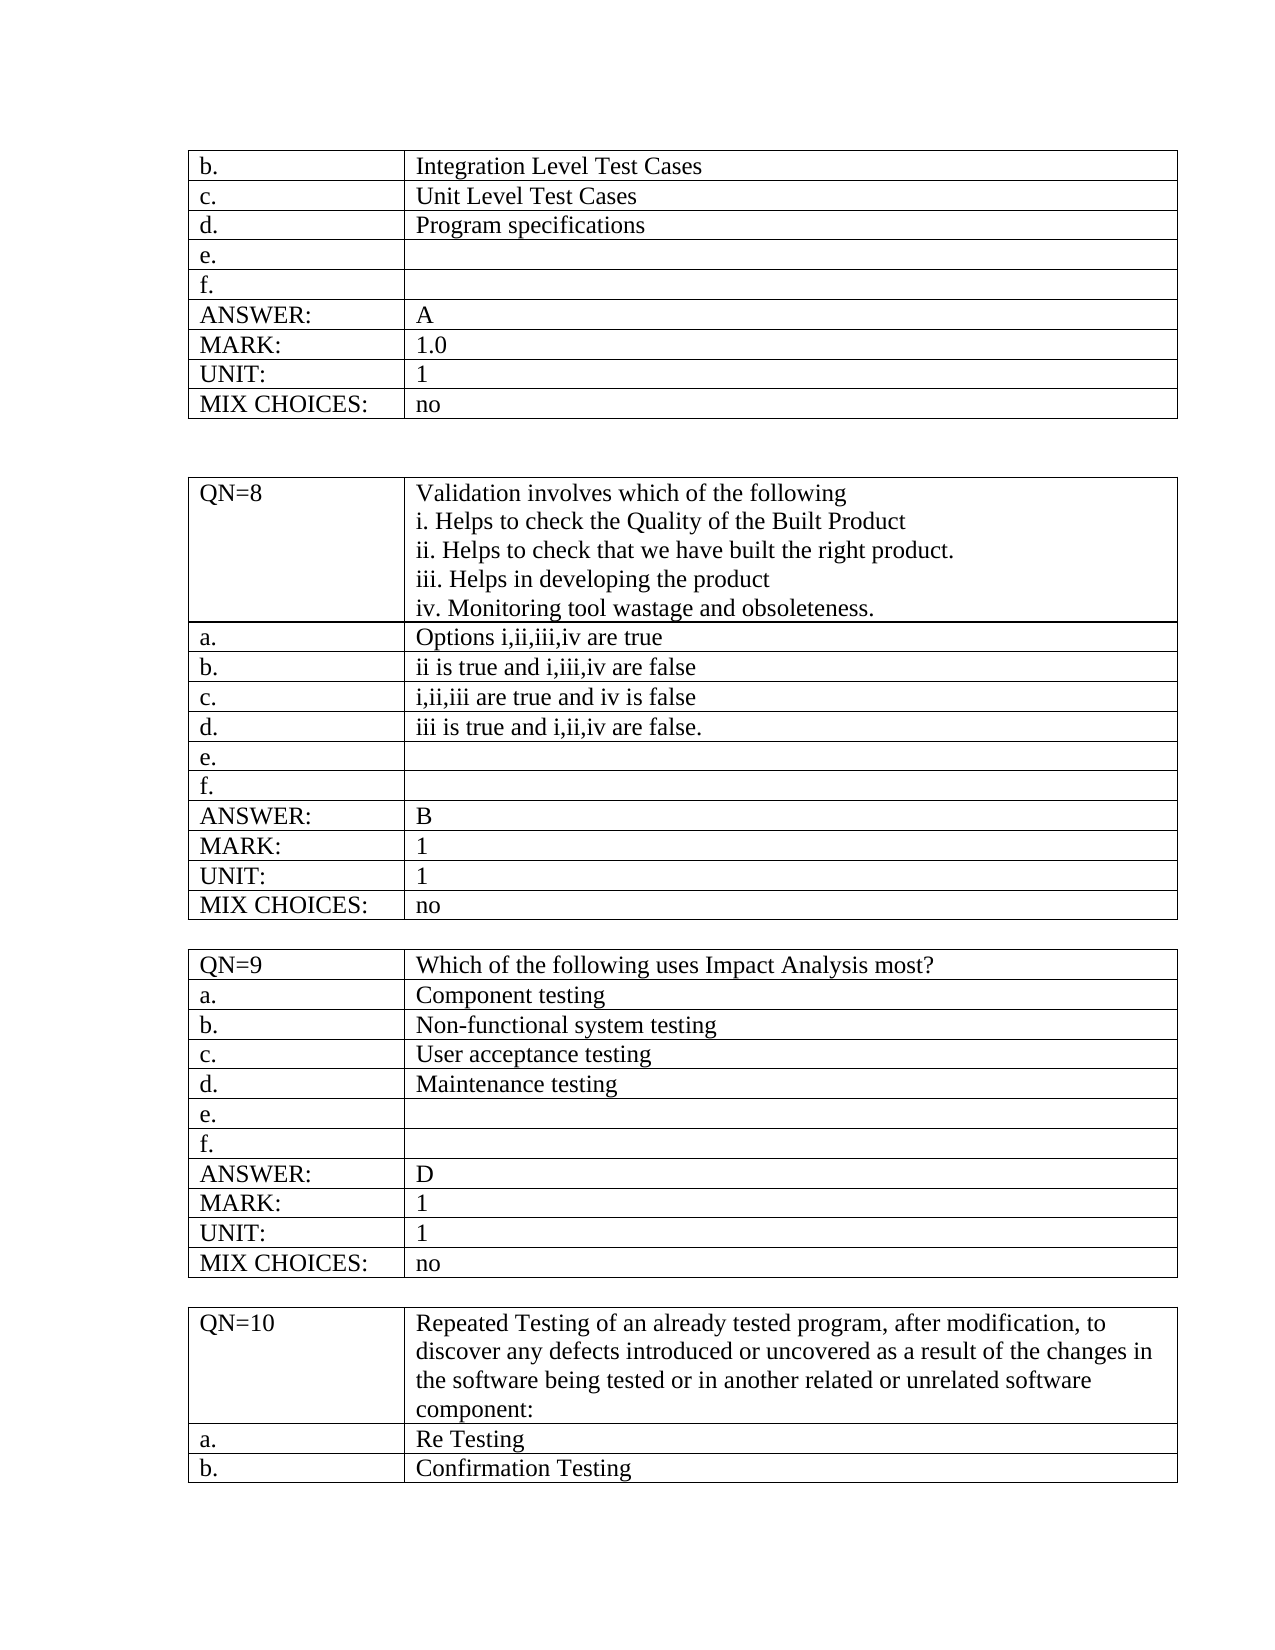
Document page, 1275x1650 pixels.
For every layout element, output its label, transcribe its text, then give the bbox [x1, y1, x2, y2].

table_cell 1 [405, 861, 1177, 889]
table_cell MIX CHOICES: [189, 1248, 404, 1277]
table_cell ANSWER: [189, 801, 404, 830]
table_cell D [405, 1159, 1177, 1187]
table_cell Re Testing [405, 1424, 1177, 1452]
table_cell Options i,ii,iii,iv are true [405, 623, 1177, 651]
table_cell MARK: [189, 330, 404, 358]
table_cell a. [189, 980, 404, 1009]
table_cell [405, 771, 1177, 800]
table_cell Integration Level Test Cases [405, 151, 1177, 180]
table_cell e. [189, 742, 404, 770]
table_cell MARK: [189, 1189, 404, 1217]
table_cell d. [189, 1069, 404, 1098]
table_cell MIX CHOICES: [189, 389, 404, 418]
table_cell a. [189, 623, 404, 651]
table_cell [405, 1129, 1177, 1158]
table_header Which of the following uses Impact Analysis most? [405, 950, 1177, 979]
table_cell UNIT: [189, 861, 404, 889]
table_cell [405, 742, 1177, 770]
table_cell [405, 1099, 1177, 1128]
table_cell b. [189, 652, 404, 681]
table_cell c. [189, 1040, 404, 1068]
table_cell 1.0 [405, 330, 1177, 358]
table_cell MARK: [189, 831, 404, 860]
table_cell f. [189, 270, 404, 299]
table_cell b. [189, 1454, 404, 1482]
table_cell UNIT: [189, 360, 404, 388]
table_cell ANSWER: [189, 1159, 404, 1187]
table_cell c. [189, 181, 404, 209]
table_cell d. [189, 712, 404, 741]
table_cell 1 [405, 1218, 1177, 1247]
table_cell b. [189, 151, 404, 180]
table_cell f. [189, 1129, 404, 1158]
table_cell 1 [405, 360, 1177, 388]
table_cell 1 [405, 831, 1177, 860]
table_cell i,ii,iii are true and iv is false [405, 682, 1177, 711]
table_cell b. [189, 1010, 404, 1038]
table_cell e. [189, 240, 404, 269]
table_header QN=9 [189, 950, 404, 979]
table_cell no [405, 1248, 1177, 1277]
table_cell a. [189, 1424, 404, 1452]
table_cell Confirmation Testing [405, 1454, 1177, 1482]
table_cell ii is true and i,iii,iv are false [405, 652, 1177, 681]
table_cell UNIT: [189, 1218, 404, 1247]
table_header Validation involves which of the following i. Helps to check the Quality of the Built Product ii. Helps to check that we have built the right product. iii. Helps in developing the product iv. Monitoring tool wastage and obsoleteness. [405, 478, 1177, 621]
table_cell 1 [405, 1189, 1177, 1217]
table_header Repeated Testing of an already tested program, after modification, to discover any defects introduced or uncovered as a result of the changes in the software being tested or in another related or unrelated software component: [405, 1308, 1177, 1423]
table_cell A [405, 300, 1177, 329]
table_cell iii is true and i,ii,iv are false. [405, 712, 1177, 741]
table_cell [405, 240, 1177, 269]
table_cell Non-functional system testing [405, 1010, 1177, 1038]
table_cell f. [189, 771, 404, 800]
table_cell c. [189, 682, 404, 711]
table_cell Unit Level Test Cases [405, 181, 1177, 209]
table_cell Maintenance testing [405, 1069, 1177, 1098]
table_cell Program specifications [405, 211, 1177, 239]
table_cell [405, 270, 1177, 299]
table_cell B [405, 801, 1177, 830]
table_cell no [405, 389, 1177, 418]
table_header QN=10 [189, 1308, 404, 1423]
table_cell MIX CHOICES: [189, 891, 404, 919]
table_cell d. [189, 211, 404, 239]
table_cell User acceptance testing [405, 1040, 1177, 1068]
table_cell ANSWER: [189, 300, 404, 329]
table_header QN=8 [189, 478, 404, 621]
table_cell no [405, 891, 1177, 919]
table_cell e. [189, 1099, 404, 1128]
table_cell Component testing [405, 980, 1177, 1009]
